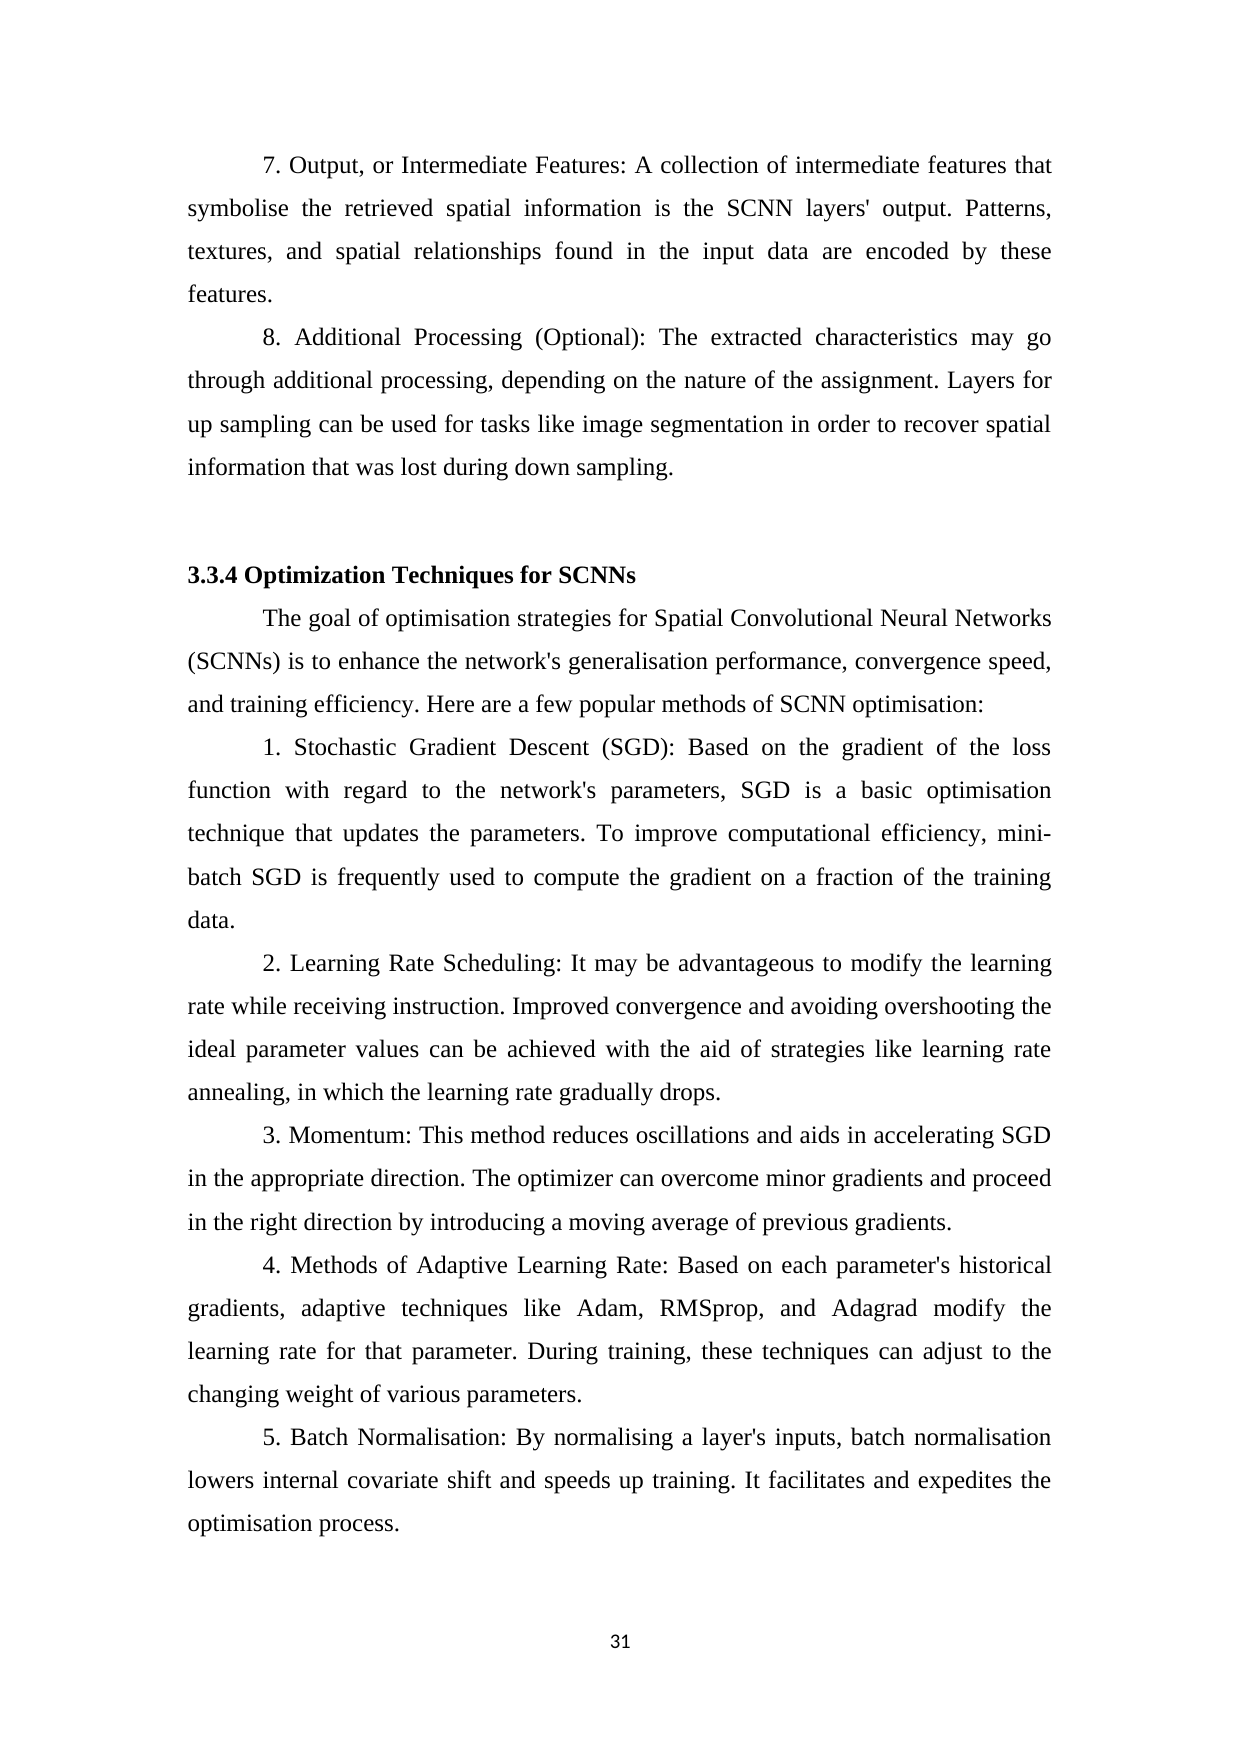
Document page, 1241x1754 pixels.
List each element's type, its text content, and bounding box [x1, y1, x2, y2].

text 8. Additional Processing (Optional): The extracted characteristics may go through additional processing, depending on the nature of the assignment. Layers for up sampling can be used for tasks like image segmentation in order to recover spatial information that was lost during down sampling. [187, 322, 1053, 481]
text 3.3.4 Optimization Techniques for SCNNs [187, 560, 1053, 588]
text 5. Batch Normalisation: By normalising a layer's inputs, batch normalisation lowers internal covariate shift and speeds up training. It facilitates and expedites the optimisation process. [187, 1422, 1053, 1537]
text The goal of optimisation strategies for Spatial Convolutional Neural Networks (SCNNs) is to enhance the network's generalisation performance, convergence speed, and training efficiency. Here are a few popular methods of SCNN optimisation: [187, 603, 1053, 718]
text 2. Learning Rate Scheduling: It may be advantageous to modify the learning rate while receiving instruction. Improved convergence and avoiding overshooting the ideal parameter values can be achieved with the aid of strategies like learning rate annealing, in which the learning rate gradually drops. [187, 948, 1053, 1106]
text 3. Momentum: This method reduces oscillations and aids in accelerating SGD in the appropriate direction. The optimizer can overcome minor gradients and proceed in the right direction by introducing a moving average of previous gradients. [187, 1120, 1053, 1235]
text 4. Methods of Adaptive Learning Rate: Based on each parameter's historical gradients, adaptive techniques like Adam, RMSprop, and Adagrad modify the learning rate for that parameter. During training, these techniques can adjust to the changing weight of various parameters. [187, 1250, 1053, 1408]
text 7. Output, or Intermediate Features: A collection of intermediate features that symbolise the retrieved spatial information is the SCNN layers' output. Patterns, textures, and spatial relationships found in the input data are encoded by these features. [187, 150, 1053, 308]
text 1. Stochastic Gradient Descent (SGD): Based on the gradient of the loss function with regard to the network's parameters, SGD is a basic optimisation technique that updates the parameters. To improve computational efficiency, mini-batch SGD is frequently used to compute the gradient on a fraction of the training data. [187, 732, 1053, 933]
